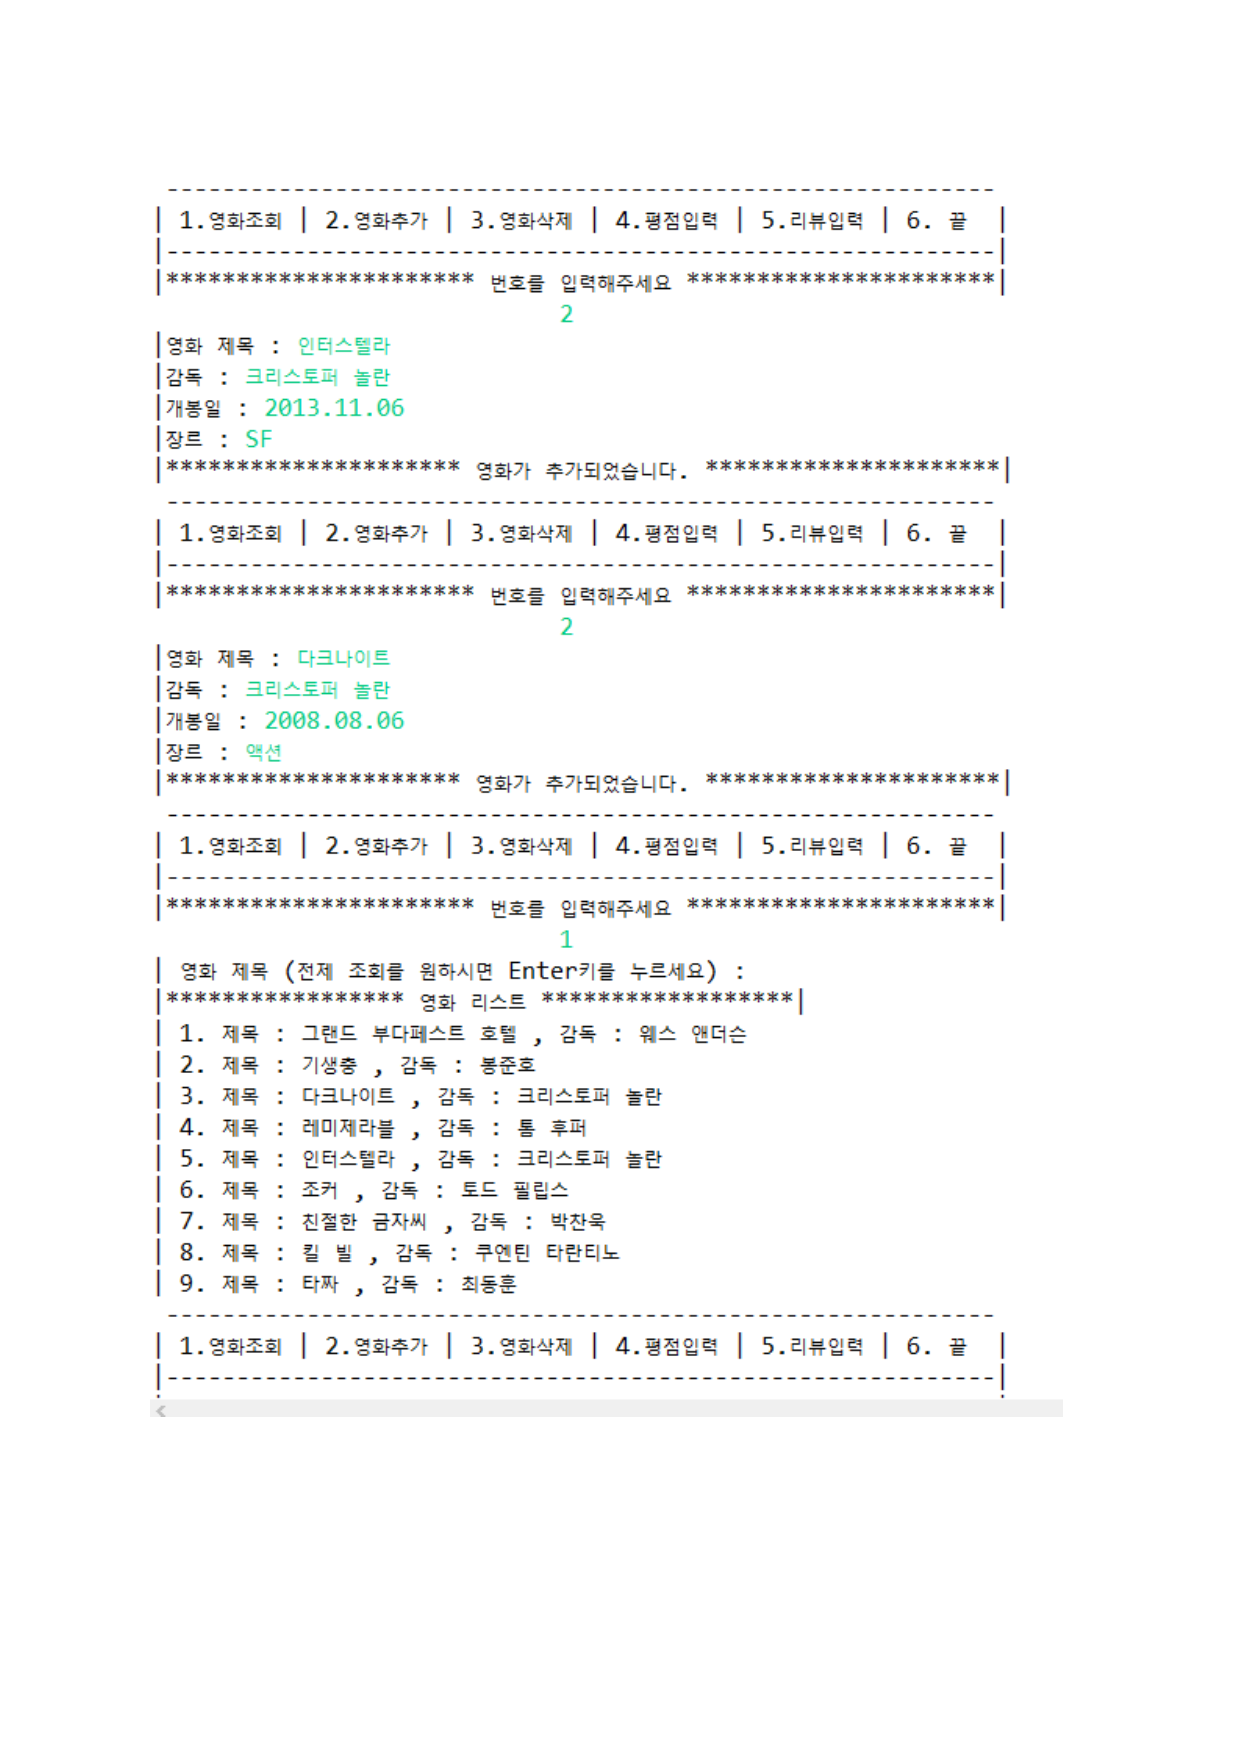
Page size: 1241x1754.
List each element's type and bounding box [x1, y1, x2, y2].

picture [150, 177, 1063, 1417]
